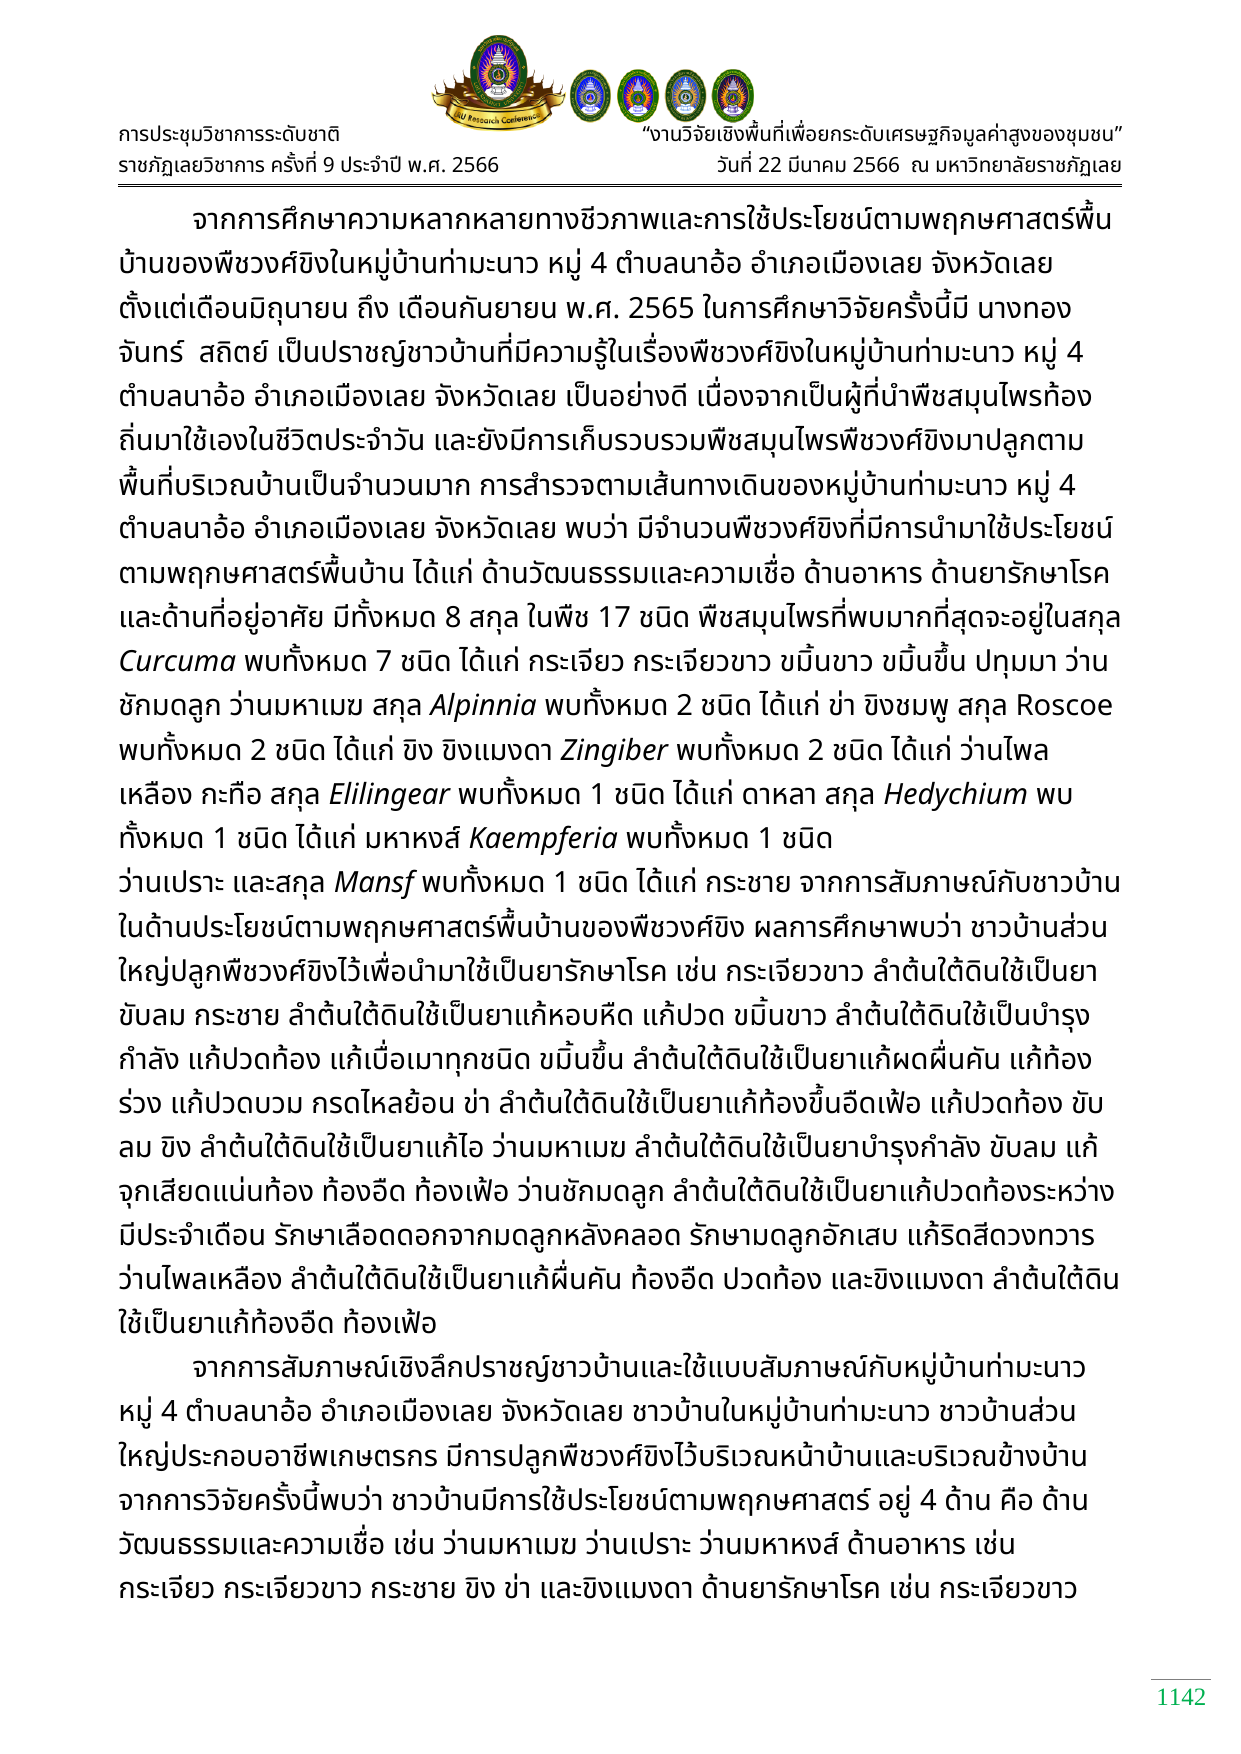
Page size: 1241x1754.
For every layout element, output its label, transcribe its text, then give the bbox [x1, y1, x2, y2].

text จากการศึกษาความหลากหลายทางชีวภาพและการใช้ประโยชน์ตามพฤกษศาสตร์พื้นบ้านของพืชวงศ์ขิงในหมู่บ้านท่ามะนาว หมู่ 4 ตำบลนาอ้อ อำเภอเมืองเลย จังหวัดเลย ตั้งแต่เดือนมิถุนายน ถึง เดือนกันยายน พ.ศ. 2565 ในการศึกษาวิจัยครั้งนี้มี นางทองจันทร์ สถิตย์ เป็นปราชญ์ชาวบ้านที่มีความรู้ในเรื่องพืชวงศ์ขิงในหมู่บ้านท่ามะนาว หมู่ 4 ตำบลนาอ้อ อำเภอเมืองเลย จังหวัดเลย เป็นอย่างดี เนื่องจากเป็นผู้ที่นำพืชสมุนไพรท้องถิ่นมาใช้เองในชีวิตประจำวัน และยังมีการเก็บรวบรวมพืชสมุนไพรพืชวงศ์ขิงมาปลูกตามพื้นที่บริเวณบ้านเป็นจำนวนมาก การสำรวจตามเส้นทางเดินของหมู่บ้านท่ามะนาว หมู่ 4 ตำบลนาอ้อ อำเภอเมืองเลย จังหวัดเลย พบว่า มีจำนวนพืชวงศ์ขิงที่มีการนำมาใช้ประโยชน์ตามพฤกษศาสตร์พื้นบ้าน ได้แก่ ด้านวัฒนธรรมและความเชื่อ ด้านอาหาร ด้านยารักษาโรค และด้านที่อยู่อาศัย มีทั้งหมด 8 สกุล ในพืช 17 ชนิด พืชสมุนไพรที่พบมากที่สุดจะอยู่ในสกุล Curcuma พบทั้งหมด 7 ชนิด ได้แก่ กระเจียว กระเจียวขาว ขมิ้นขาว ขมิ้นขึ้น ปทุมมา ว่านชักมดลูก ว่านมหาเมฆ สกุล Alpinnia พบทั้งหมด 2 ชนิด ได้แก่ ข่า ขิงชมพู สกุล Roscoe พบทั้งหมด 2 ชนิด ได้แก่ ขิง ขิงแมงดา Zingiber พบทั้งหมด 2 ชนิด ได้แก่ ว่านไพลเหลือง กะทือ สกุล Elilingear พบทั้งหมด 1 ชนิด ได้แก่ ดาหลา สกุล Hedychium พบทั้งหมด 1 ชนิด ได้แก่ มหาหงส์ Kaempferia พบทั้งหมด 1 ชนิด ว่านเปราะ และสกุล Mansf พบทั้งหมด 1 ชนิด ได้แก่ กระชาย จากการสัมภาษณ์กับชาวบ้านในด้านประโยชน์ตามพฤกษศาสตร์พื้นบ้านของพืชวงศ์ขิง ผลการศึกษาพบว่า ชาวบ้านส่วนใหญ่ปลูกพืชวงศ์ขิงไว้เพื่อนำมาใช้เป็นยารักษาโรค เช่น กระเจียวขาว ลำต้นใต้ดินใช้เป็นยาขับลม กระชาย ลำต้นใต้ดินใช้เป็นยาแก้หอบหืด แก้ปวด ขมิ้นขาว ลำต้นใต้ดินใช้เป็นบำรุงกำลัง แก้ปวดท้อง แก้เบื่อเมาทุกชนิด ขมิ้นขึ้น ลำต้นใต้ดินใช้เป็นยาแก้ผดผื่นคัน แก้ท้องร่วง แก้ปวดบวม กรดไหลย้อน ข่า ลำต้นใต้ดินใช้เป็นยาแก้ท้องขึ้นอืดเฟ้อ แก้ปวดท้อง ขับลม ขิง ลำต้นใต้ดินใช้เป็นยาแก้ไอ ว่านมหาเมฆ ลำต้นใต้ดินใช้เป็นยาบำรุงกำลัง ขับลม แก้จุกเสียดแน่นท้อง ท้องอืด ท้องเฟ้อ ว่านชักมดลูก ลำต้นใต้ดินใช้เป็นยาแก้ปวดท้องระหว่างมีประจำเดือน รักษาเลือดดอกจากมดลูกหลังคลอด รักษามดลูกอักเสบ แก้ริดสีดวงทวาร ว่านไพลเหลือง ลำต้นใต้ดินใช้เป็นยาแก้ผื่นคัน ท้องอืด ปวดท้อง และขิงแมงดา ลำต้นใต้ดินใช้เป็นยาแก้ท้องอืด ท้องเฟ้อ [118, 199, 1122, 1347]
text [118, 1347, 1122, 1611]
picture [430, 32, 757, 134]
